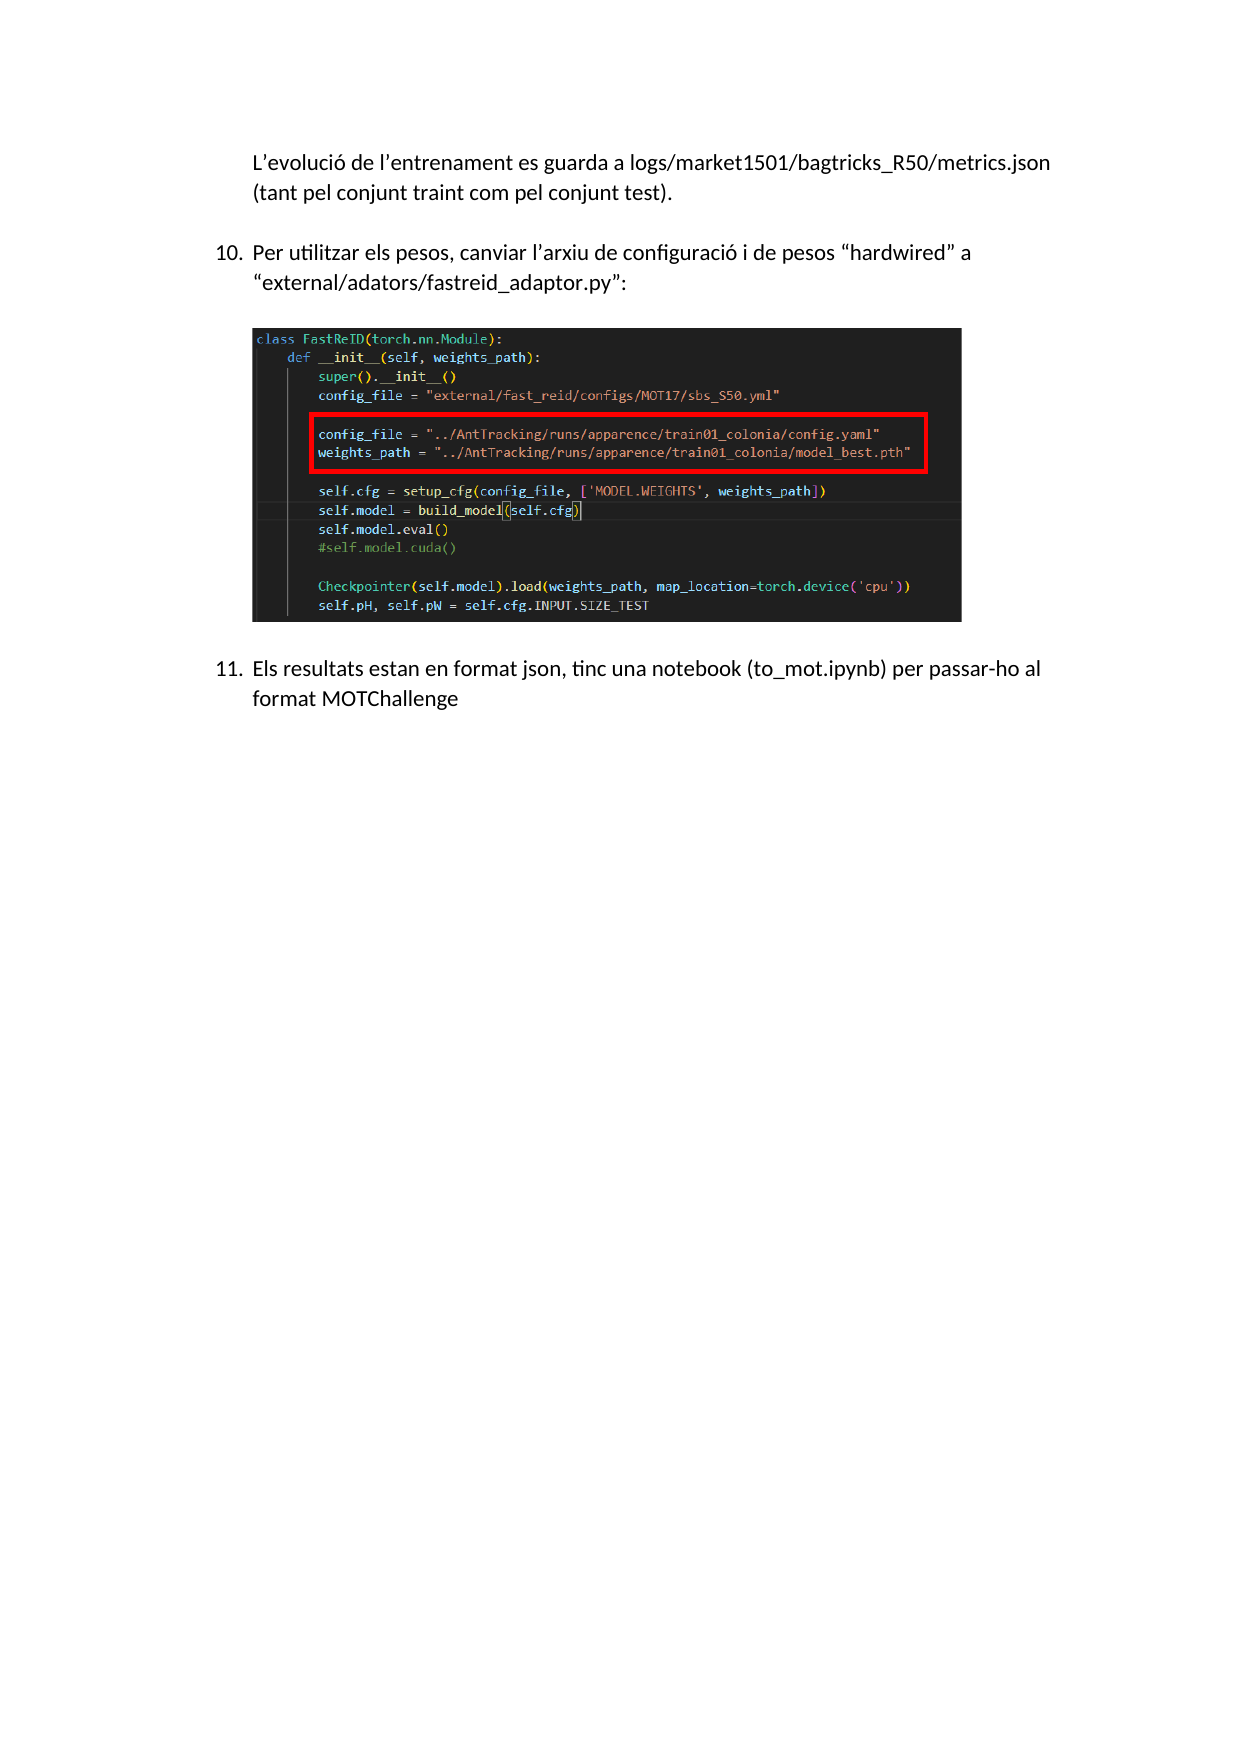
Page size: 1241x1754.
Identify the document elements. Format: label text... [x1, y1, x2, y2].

list Per utilitzar els pesos, canviar l’arxiu de configuració i de pesos “hardwired” a “external/adators/fastreid_adaptor.py”: [215, 238, 1063, 296]
list L’evolució de l’entrenament es guarda a logs/market1501/bagtricks_R50/metrics.json (tant pel conjunt traint com pel conjunt test). [252, 148, 1063, 206]
list Els resultats estan en format json, tinc una notebook (to_mot.ipynb) per passar-ho al format MOTChallenge [215, 654, 1063, 713]
picture [252, 328, 962, 622]
